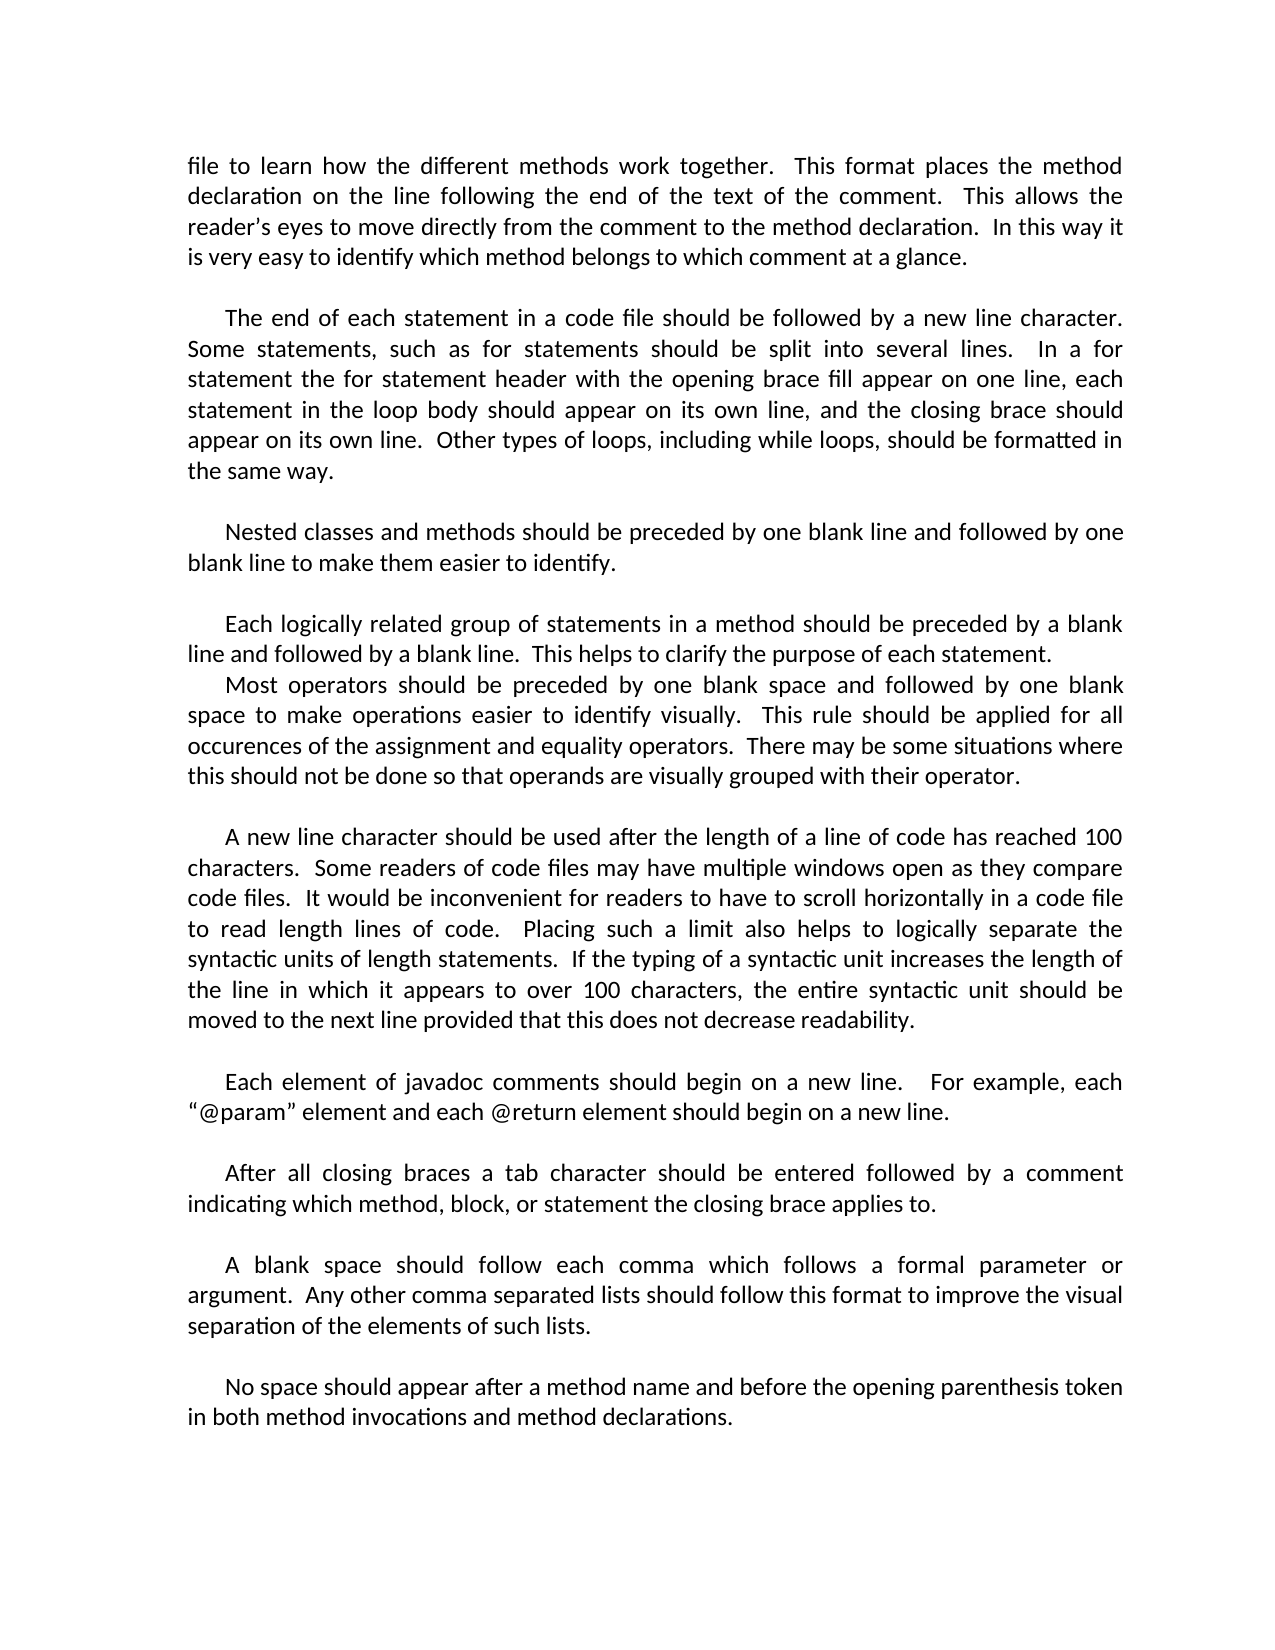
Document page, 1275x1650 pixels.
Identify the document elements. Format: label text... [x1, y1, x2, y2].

list A blank space should follow each comma which follows a formal parameter or argument. Any other comma separated lists should follow this format to improve the visual separation of the elements of such lists. [187, 1249, 1125, 1340]
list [187, 150, 1125, 272]
list No space should appear after a method name and before the opening parenthesis token in both method invocations and method declarations. [187, 1371, 1125, 1432]
list After all closing braces a tab character should be entered followed by a comment indicating which method, block, or statement the closing brace applies to. [187, 1157, 1125, 1218]
list Most operators should be preceded by one blank space and followed by one blank space to make operations easier to identify visually. This rule should be applied for all occurences of the assignment and equality operators. There may be some situations where this should not be done so that operands are visually grouped with their operator. [187, 669, 1125, 791]
list A new line character should be used after the length of a line of code has reached 100 characters. Some readers of code files may have multiple windows open as they compare code files. It would be inconvenient for readers to have to scroll horizontally in a code file to read length lines of code. Placing such a limit also helps to logically separate the syntactic units of length statements. If the typing of a syntactic unit increases the length of the line in which it appears to over 100 characters, the entire syntactic unit should be moved to the next line provided that this does not decrease readability. [187, 821, 1125, 1035]
list The end of each statement in a code file should be followed by a new line character. Some statements, such as for statements should be split into several lines. In a for statement the for statement header with the opening brace fill appear on one line, each statement in the loop body should appear on its own line, and the closing brace should appear on its own line. Other types of loops, including while loops, should be formatted in the same way. [187, 303, 1125, 486]
list Each element of javadoc comments should begin on a new line. For example, each “@param” element and each @return element should begin on a new line. [187, 1066, 1125, 1127]
list Each logically related group of statements in a method should be preceded by a blank line and followed by a blank line. This helps to clarify the purpose of each statement. [187, 608, 1125, 669]
list Nested classes and methods should be preceded by one blank line and followed by one blank line to make them easier to identify. [187, 516, 1125, 577]
